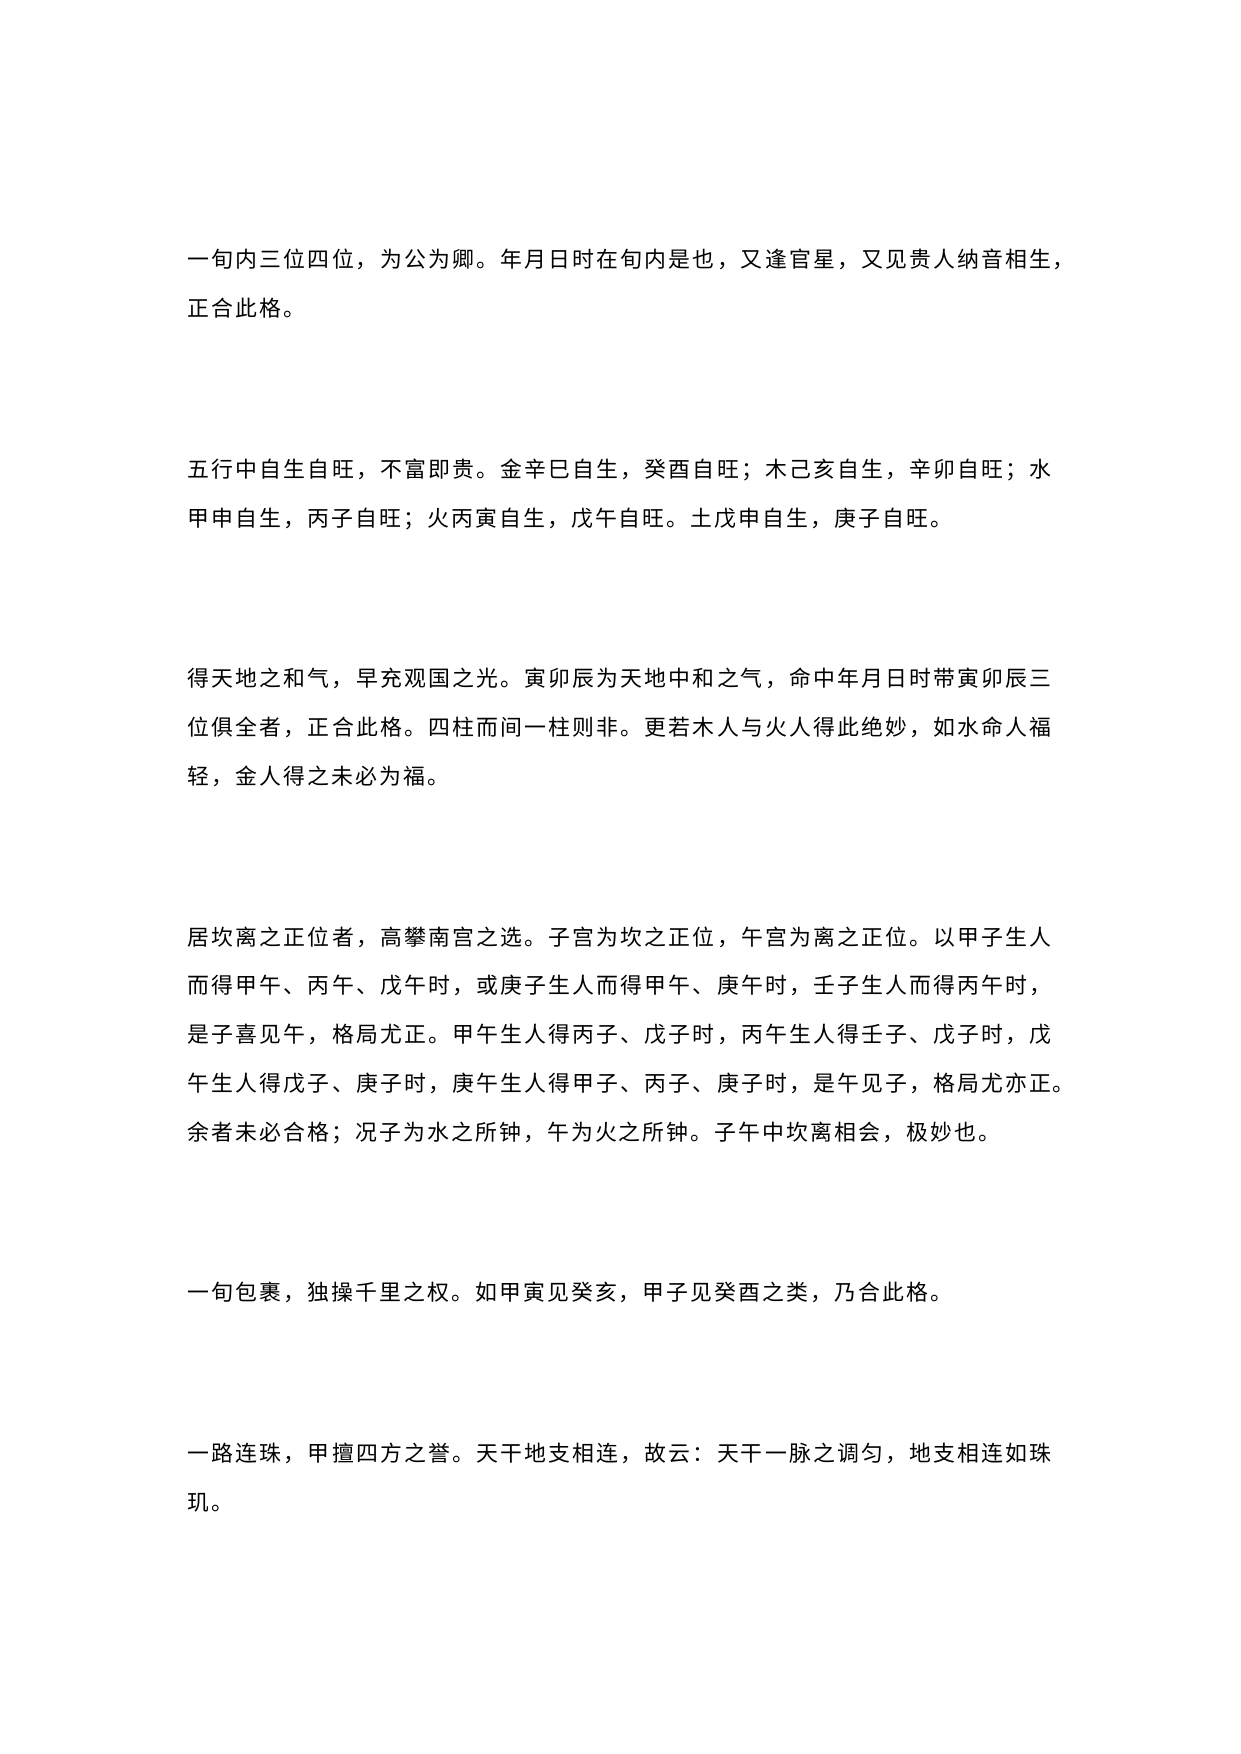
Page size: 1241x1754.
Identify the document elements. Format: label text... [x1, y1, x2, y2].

text 一旬包裹，独操千里之权。如甲寅见癸亥，甲子见癸酉之类，乃合此格。 [187, 1275, 1053, 1307]
text 一路连珠，甲擅四方之誉。天干地支相连，故云：天干一脉之调匀，地支相连如珠玑。 [187, 1436, 1053, 1517]
text 居坎离之正位者，高攀南宫之选。子宫为坎之正位，午宫为离之正位。以甲子生人而得甲午、丙午、戊午时，或庚子生人而得甲午、庚午时，壬子生人而得丙午时，是子喜见午，格局尤正。甲午生人得丙子、戊子时，丙午生人得壬子、戊子时，戊午生人得戊子、庚子时，庚午生人得甲子、丙子、庚子时，是午见子，格局尤亦正。余者未必合格；况子为水之所钟，午为火之所钟。子午中坎离相会，极妙也。 [187, 919, 1053, 1147]
text 得天地之和气，早充观国之光。寅卯辰为天地中和之气，命中年月日时带寅卯辰三位俱全者，正合此格。四柱而间一柱则非。更若木人与火人得此绝妙，如水命人福轻，金人得之未必为福。 [187, 661, 1053, 791]
text 一旬内三位四位，为公为卿。年月日时在旬内是也，又逢官星，又见贵人纳音相生，正合此格。 [187, 242, 1053, 323]
text 五行中自生自旺，不富即贵。金辛巳自生，癸酉自旺；木己亥自生，辛卯自旺；水甲申自生，丙子自旺；火丙寅自生，戊午自旺。土戊申自生，庚子自旺。 [187, 451, 1053, 533]
